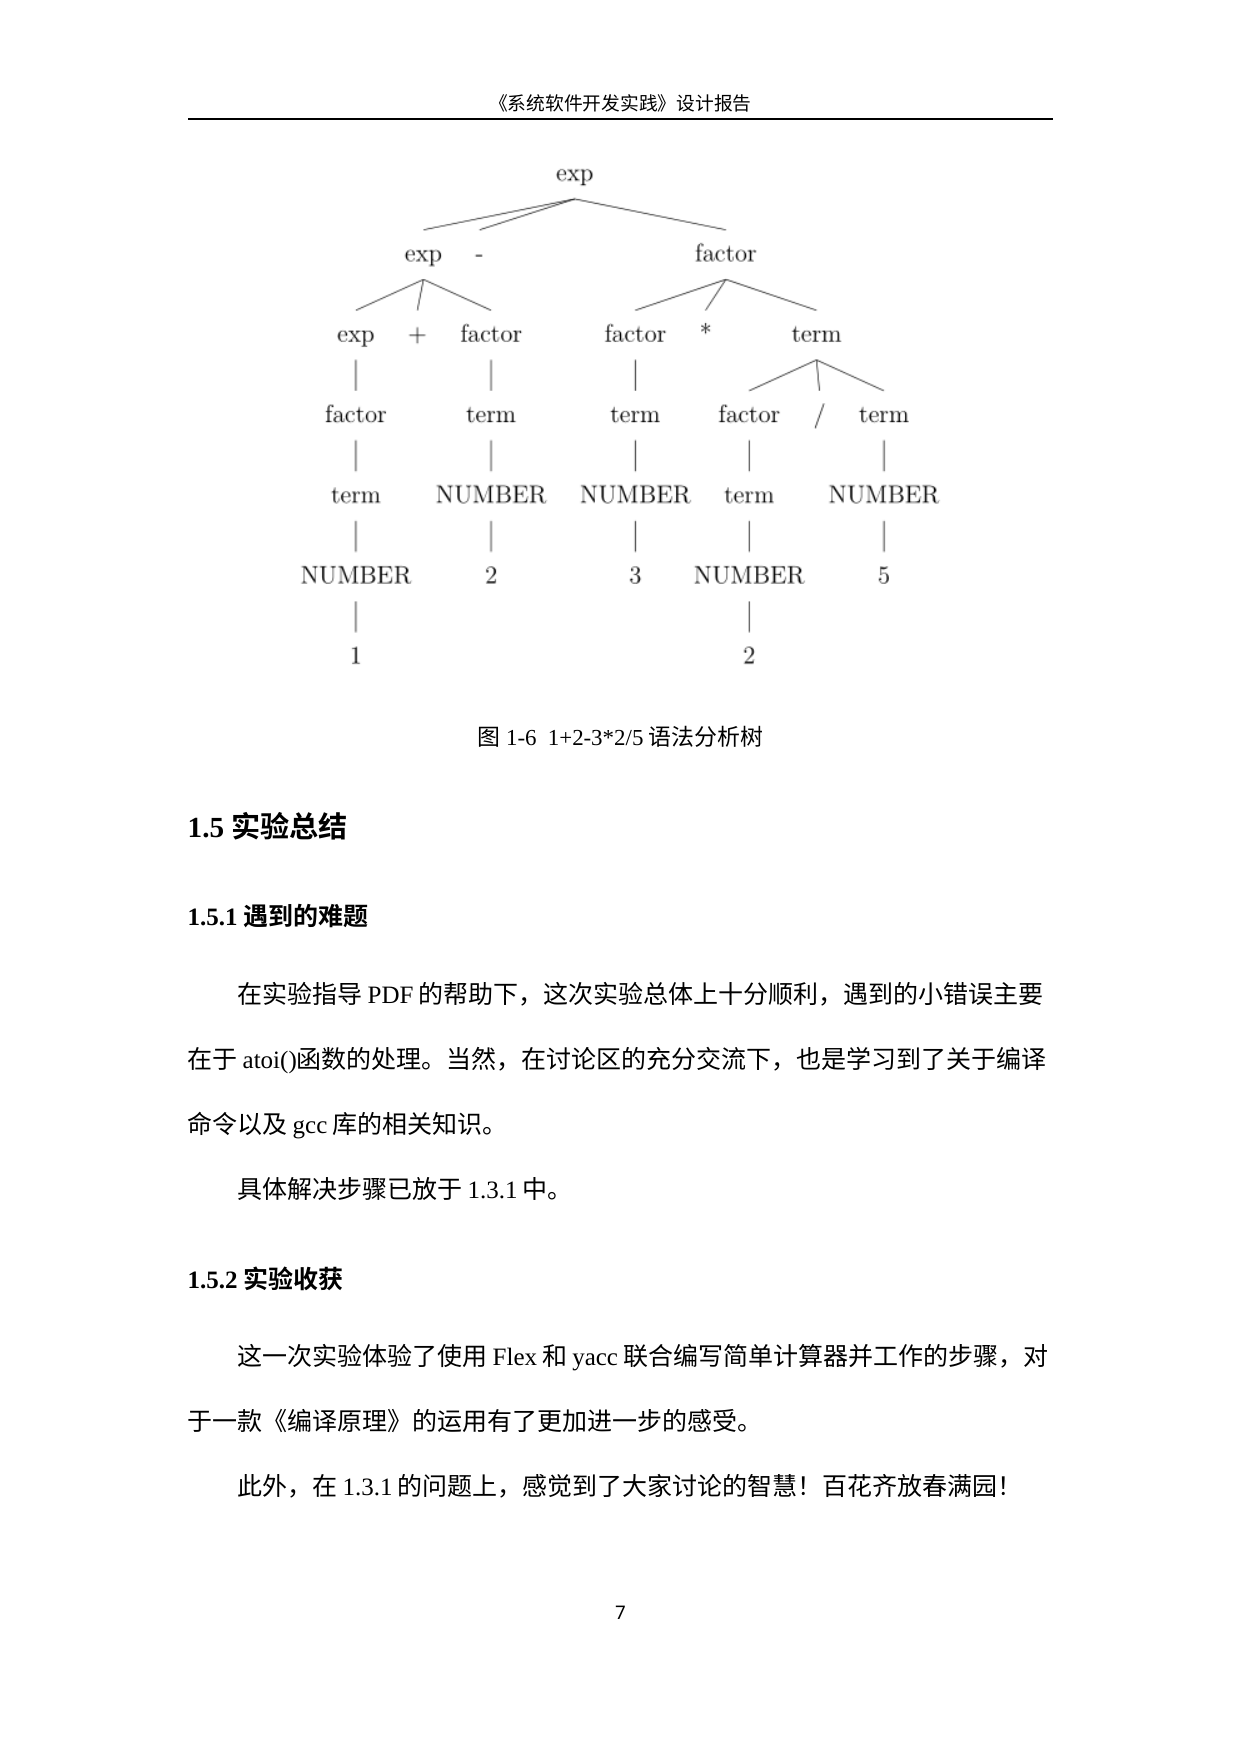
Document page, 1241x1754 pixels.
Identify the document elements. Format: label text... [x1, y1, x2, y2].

text 图 -6 1+2-3*2/5语法分析树 [187, 702, 1053, 767]
text 在实验指导PDF的帮助下，这次实验总体上十分顺利，遇到的小错误主要在于atoi()函数的处理。当然，在讨论区的充分交流下，也是学习到了关于编译命令以及gcc库的相关知识。 [187, 960, 1053, 1155]
text 具体解决步骤已放于1.3.1中。 [187, 1155, 1053, 1220]
picture [276, 150, 964, 688]
subtitle 实验总结 [187, 792, 1053, 857]
subtitle 遇到的难题 [187, 882, 1053, 947]
text 这一次实验体验了使用Flex和yacc联合编写简单计算器并工作的步骤，对于一款《编译原理》的运用有了更加进一步的感受。 [187, 1322, 1053, 1452]
subtitle 实验收获 [187, 1245, 1053, 1310]
text 此外，在1.3.1的问题上，感觉到了大家讨论的智慧！百花齐放春满园！ [187, 1452, 1053, 1517]
